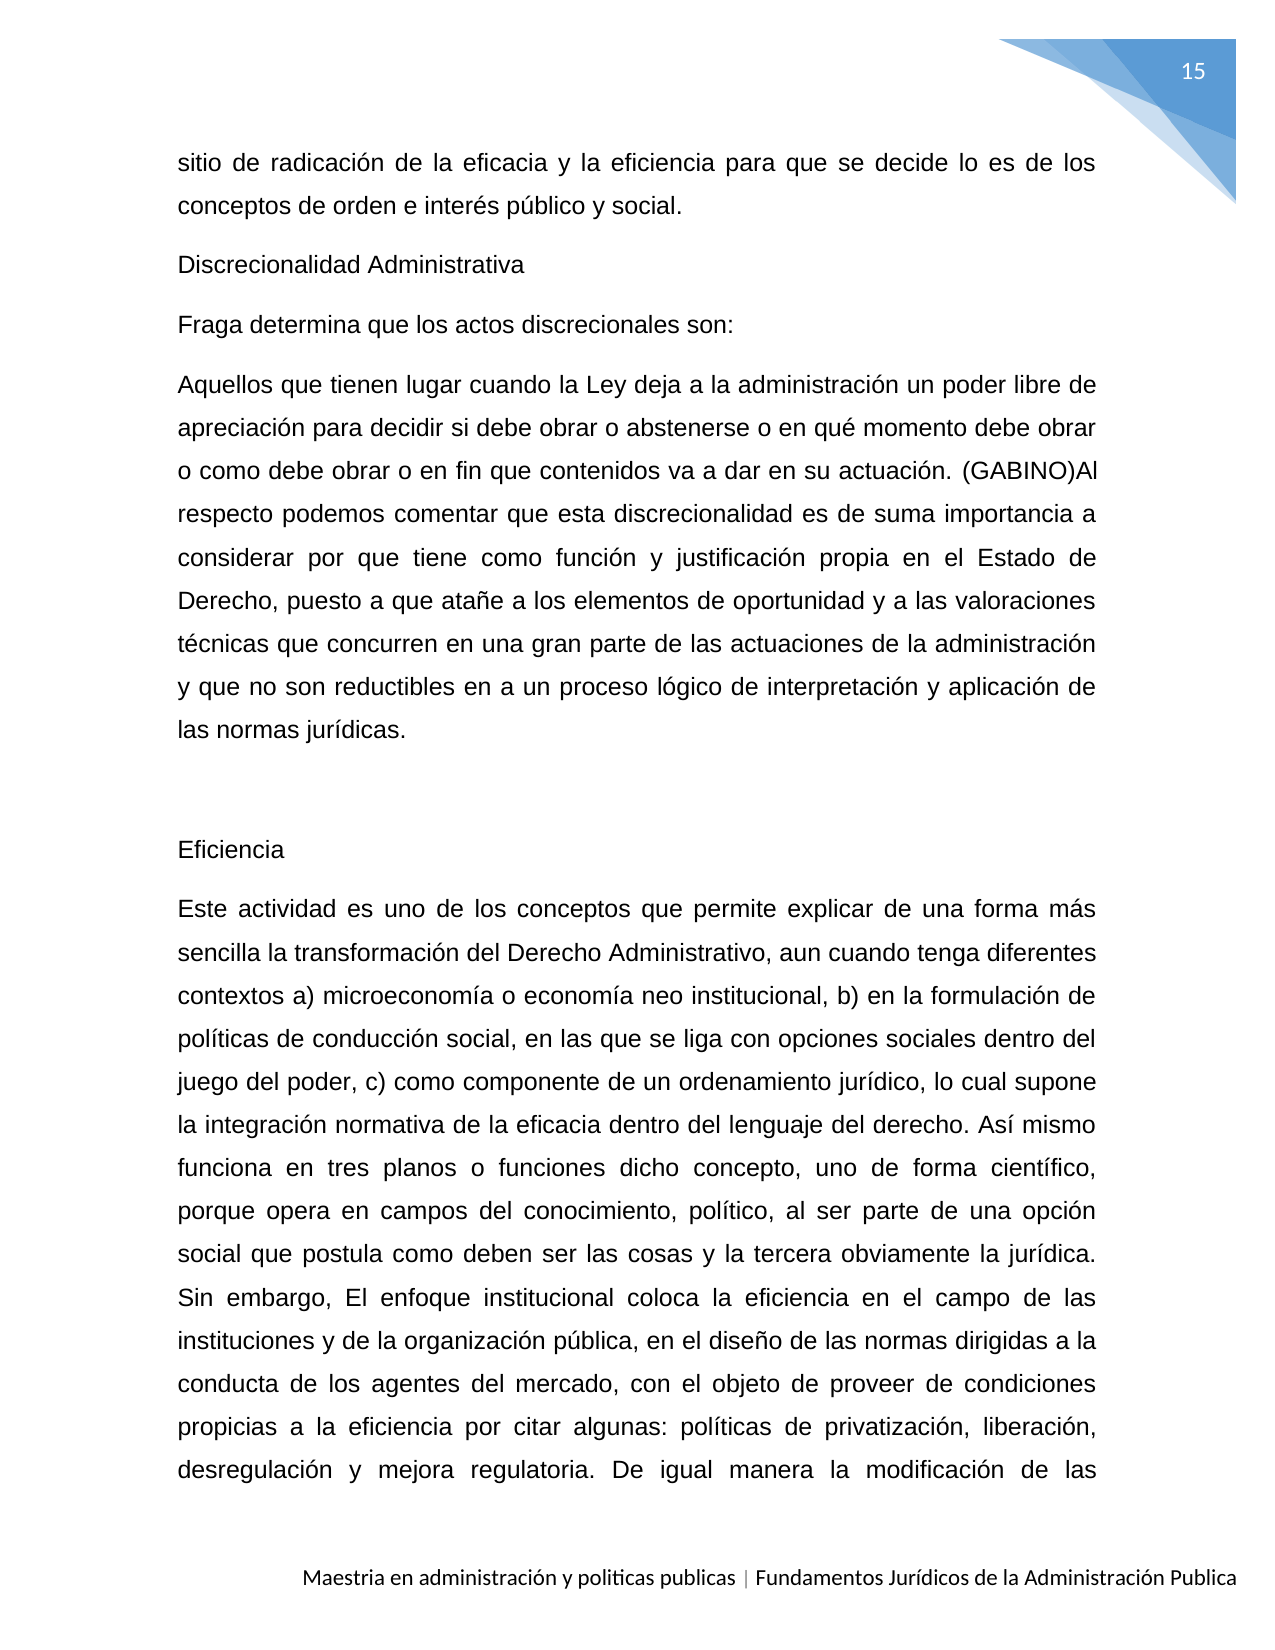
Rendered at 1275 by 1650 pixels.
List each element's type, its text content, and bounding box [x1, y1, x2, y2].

text Eficiencia [177, 835, 1098, 863]
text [177, 148, 1098, 219]
text Fraga determina que los actos discrecionales son: [177, 310, 1098, 339]
text Aquellos que tienen lugar cuando la Ley deja a la administración un poder libre de apreciación para decidir si debe obrar o abstenerse o en qué momento debe obrar o como debe obrar o en fin que contenidos va a dar en su actuación. Al respecto podemos comentar que esta discrecionalidad es de suma importancia a considerar por que tiene como función y justificación propia en el Estado de Derecho, puesto a que atañe a los elementos de oportunidad y a las valoraciones técnicas que concurren en una gran parte de las actuaciones de la administración y que no son reductibles en a un proceso lógico de interpretación y aplicación de las normas jurídicas. [177, 370, 1098, 744]
picture [997, 39, 1236, 205]
text Discrecionalidad Administrativa [177, 251, 1098, 279]
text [177, 894, 1098, 1484]
